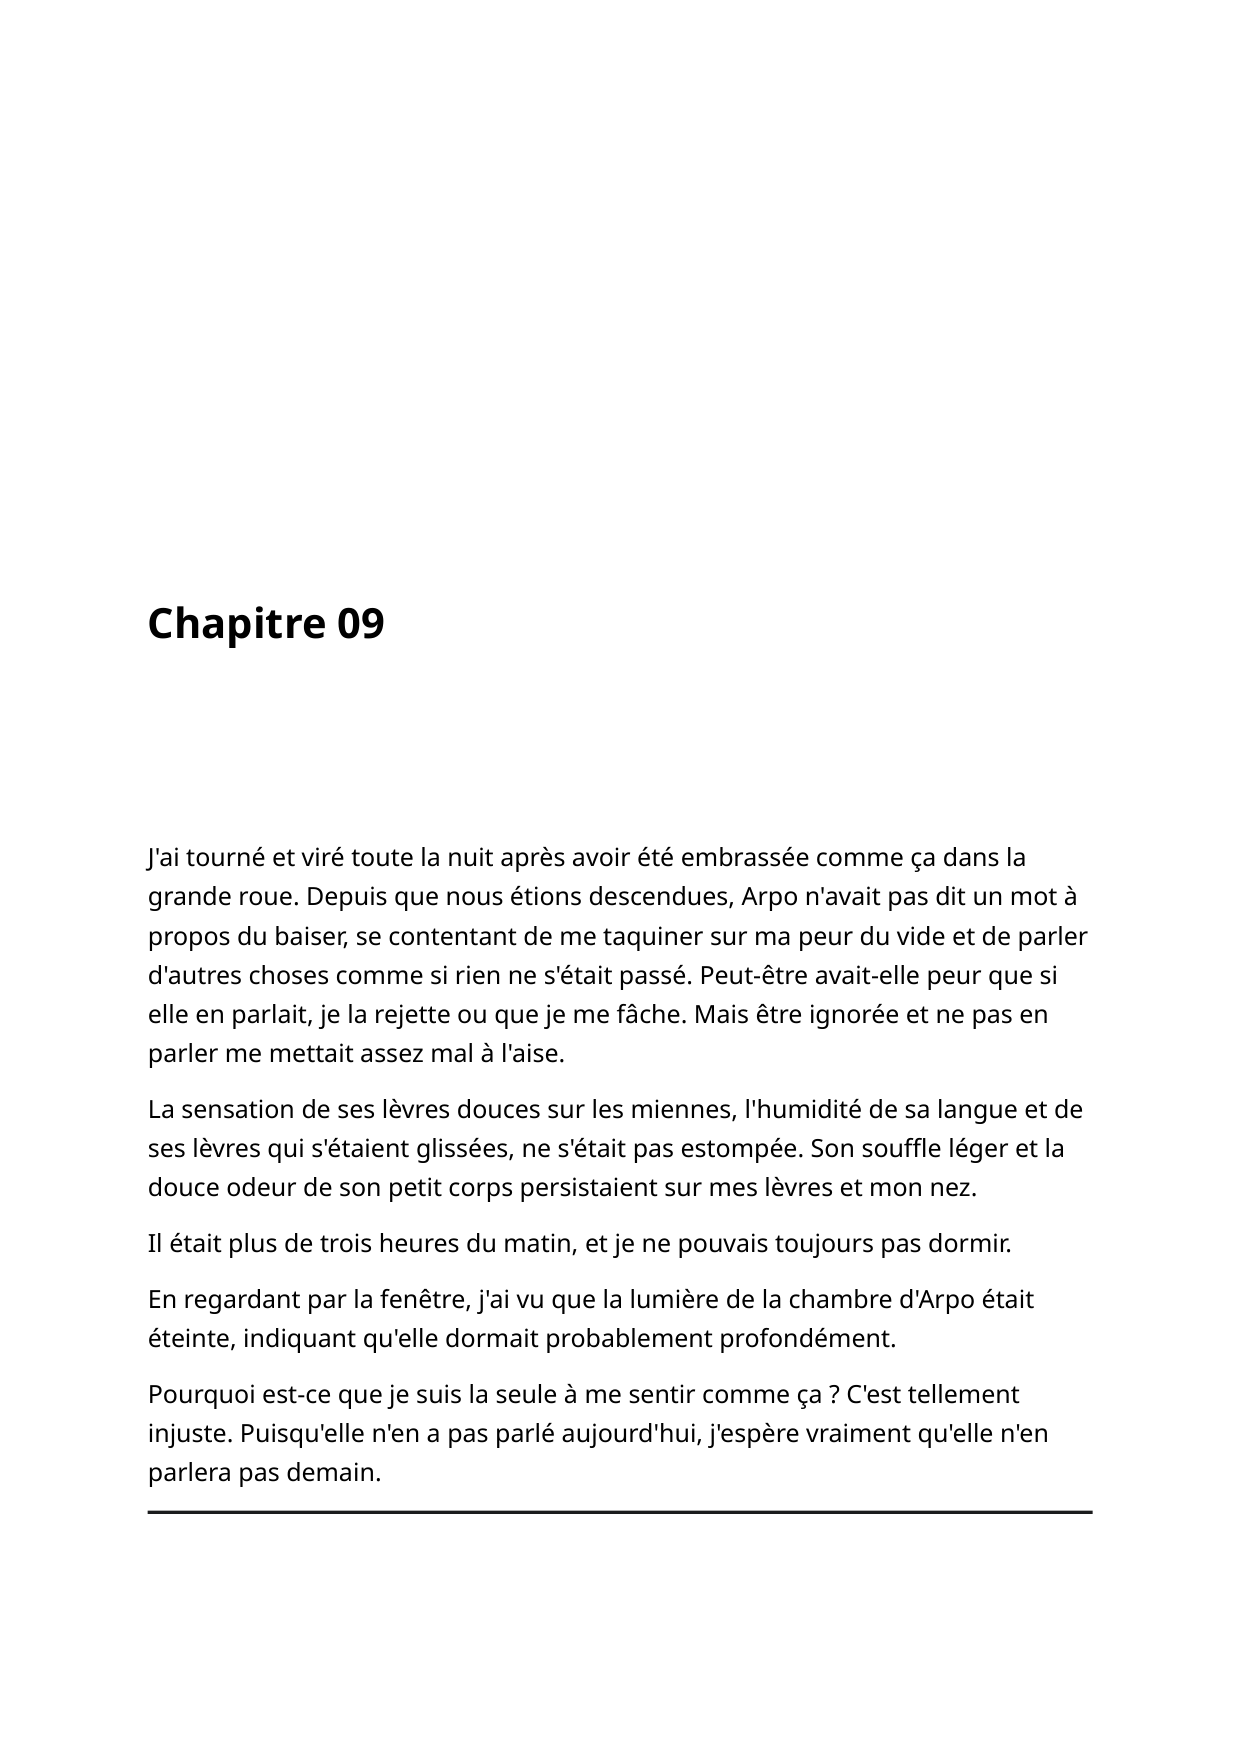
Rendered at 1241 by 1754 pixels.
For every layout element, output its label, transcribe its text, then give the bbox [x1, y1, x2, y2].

text Il était plus de trois heures du matin, et je ne pouvais toujours pas dormir. [148, 1226, 1093, 1260]
text La sensation de ses lèvres douces sur les miennes, l'humidité de sa langue et de ses lèvres qui s'étaient glissées, ne s'était pas estompée. Son souffle léger et la douce odeur de son petit corps persistaient sur mes lèvres et mon nez. [148, 1092, 1093, 1204]
text Chapitre 09 [148, 594, 1093, 651]
text En regardant par la fenêtre, j'ai vu que la lumière de la chambre d'Arpo était éteinte, indiquant qu'elle dormait probablement profondément. [148, 1282, 1093, 1355]
text Pourquoi est-ce que je suis la seule à me sentir comme ça ? C'est tellement injuste. Puisqu'elle n'en a pas parlé aujourd'hui, j'espère vraiment qu'elle n'en parlera pas demain. [148, 1377, 1093, 1489]
text J'ai tourné et viré toute la nuit après avoir été embrassée comme ça dans la grande roue. Depuis que nous étions descendues, Arpo n'avait pas dit un mot à propos du baiser, se contentant de me taquiner sur ma peur du vide et de parler d'autres choses comme si rien ne s'était passé. Peut-être avait-elle peur que si elle en parlait, je la rejette ou que je me fâche. Mais être ignorée et ne pas en parler me mettait assez mal à l'aise. [148, 840, 1093, 1070]
